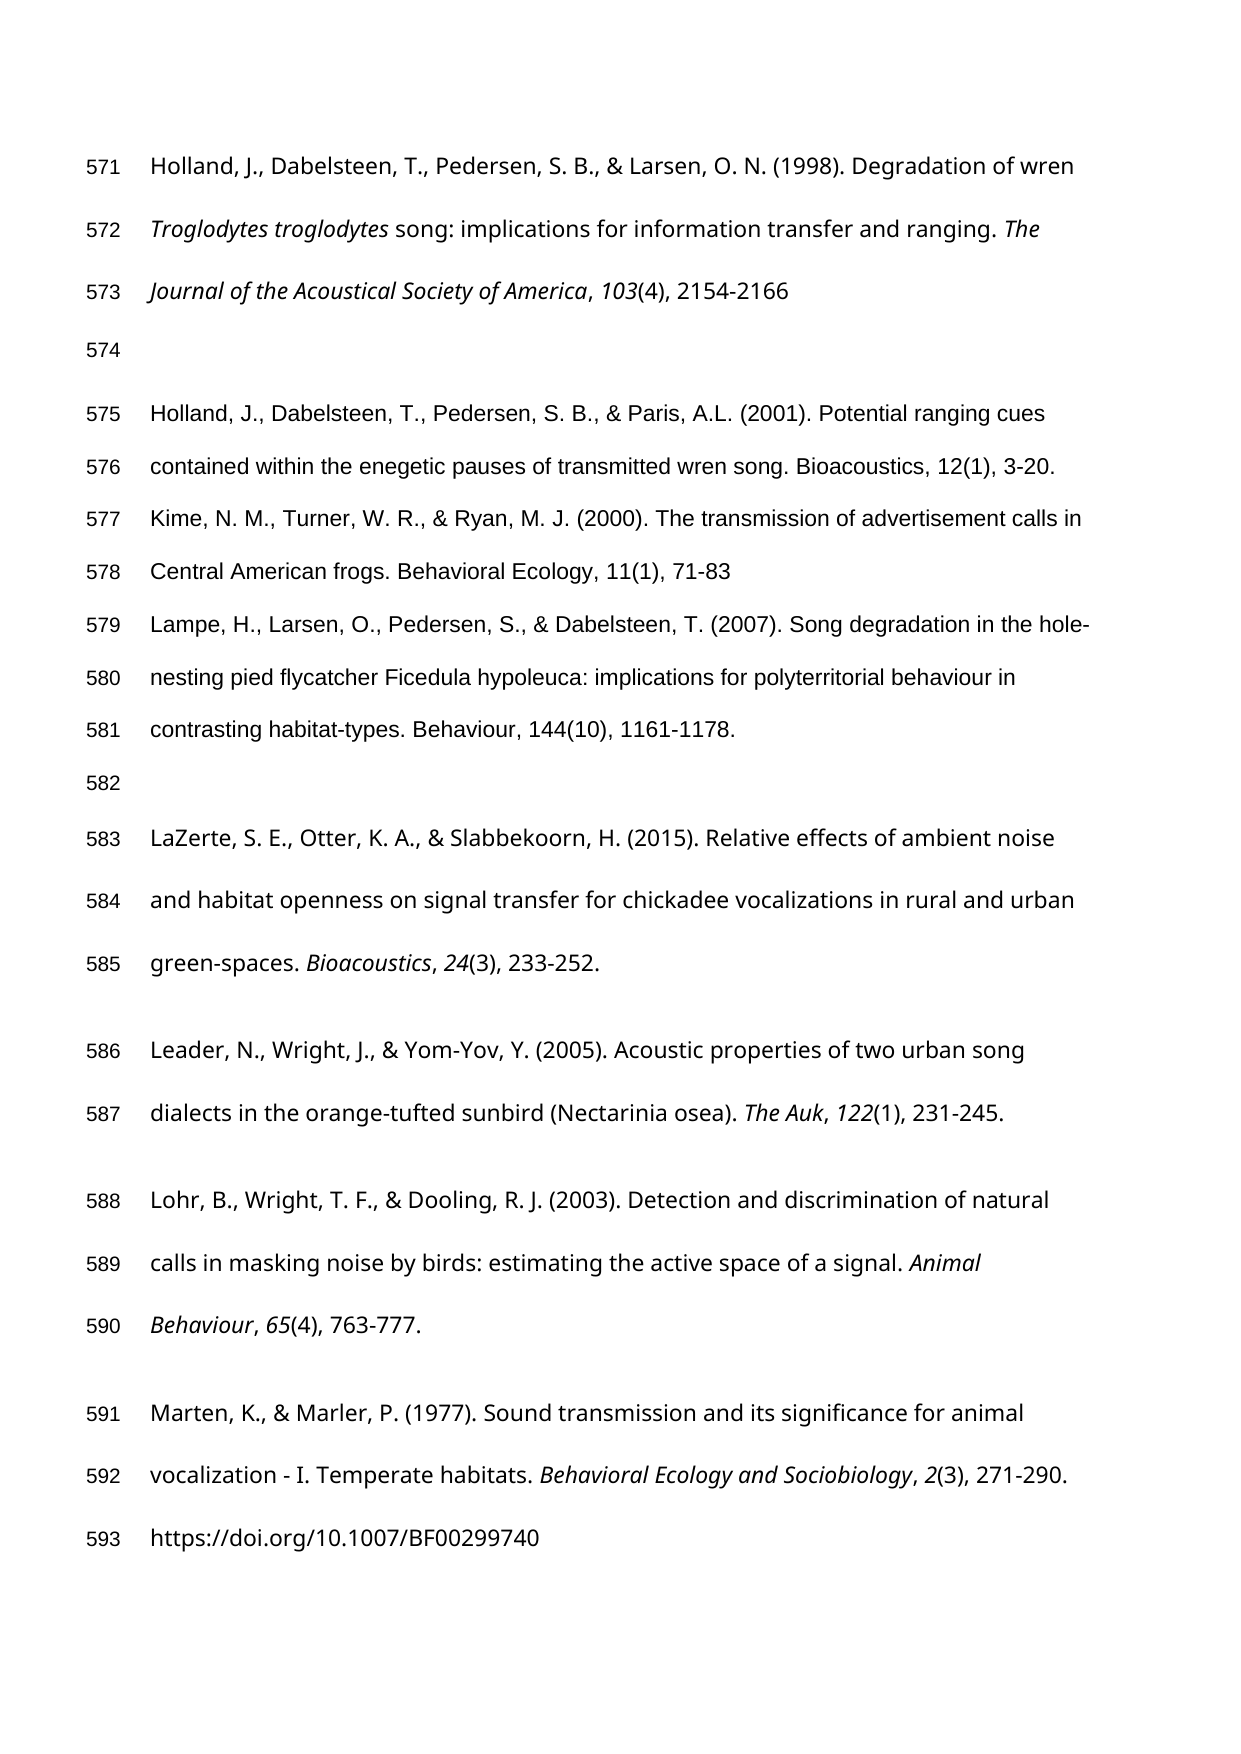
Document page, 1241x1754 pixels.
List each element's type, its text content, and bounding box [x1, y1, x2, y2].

text LaZerte, S. E., Otter, K. A., & Slabbekoorn, H. (2015). Relative effects of ambient noise and habitat openness on signal transfer for chickadee vocalizations in rural and urban green-spaces. Bioacoustics, 24(3), 233-252. [150, 822, 1090, 978]
text Marten, K., & Marler, P. (1977). Sound transmission and its significance for animal vocalization - I. Temperate habitats. Behavioral Ecology and Sociobiology, 2(3), 271-290. https://doi.org/10.1007/BF00299740 [150, 1397, 1090, 1553]
text Leader, N., Wright, J., & Yom-Yov, Y. (2005). Acoustic properties of two urban song dialects in the orange-tufted sunbird (Nectarinia osea). The Auk, 122(1), 231-245. [150, 1034, 1090, 1128]
text Holland, J., Dabelsteen, T., Pedersen, S. B., & Larsen, O. N. (1998). Degradation of wren Troglodytes troglodytes song: implications for information transfer and ranging. The Journal of the Acoustical Society of America, 103(4), 2154-2166 [150, 150, 1090, 306]
